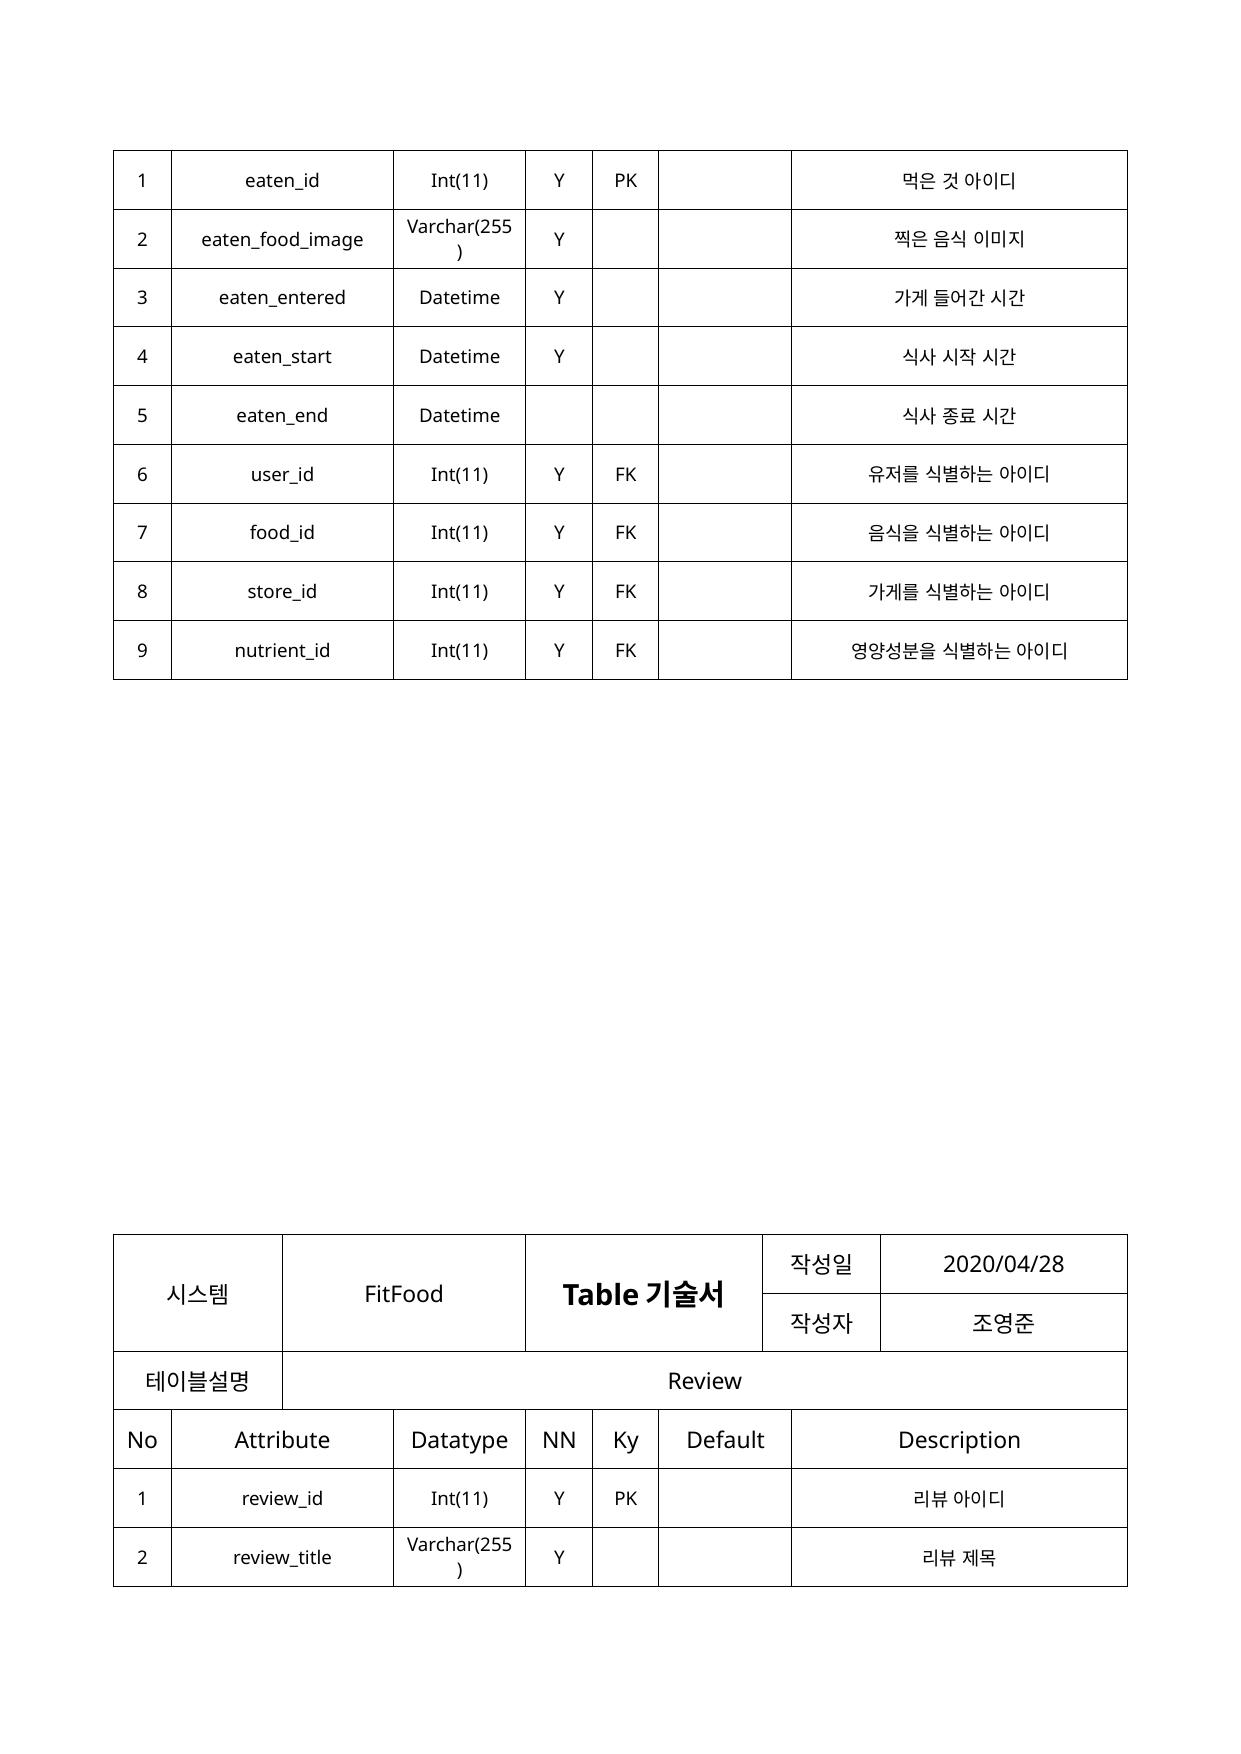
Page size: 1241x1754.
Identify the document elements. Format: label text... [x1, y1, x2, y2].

table_cell 리뷰 아이디 [792, 1469, 1127, 1527]
table_cell Description [792, 1410, 1127, 1468]
table_cell [526, 386, 592, 444]
table_cell [659, 210, 791, 267]
table_cell Int(11) [394, 621, 525, 679]
table_cell [593, 210, 658, 267]
table_cell 1 [114, 1469, 171, 1527]
table_cell eaten_start [172, 327, 393, 385]
table_cell 9 [114, 621, 171, 679]
table_cell 먹은 것 아이디 [792, 151, 1127, 209]
table_cell 4 [114, 327, 171, 385]
table_cell Int(11) [394, 504, 525, 561]
table_cell 5 [114, 386, 171, 444]
table_cell Datetime [394, 386, 525, 444]
table_cell 3 [114, 269, 171, 326]
table_cell nutrient_id [172, 621, 393, 679]
table_cell [593, 386, 658, 444]
table_cell Y [526, 1469, 592, 1527]
table_header 2020/04/28 [881, 1235, 1127, 1293]
table_cell Int(11) [394, 151, 525, 209]
table_cell eaten_id [172, 151, 393, 209]
table_cell [593, 269, 658, 326]
table_cell FK [593, 504, 658, 561]
table_cell review_id [172, 1469, 393, 1527]
table_cell Ky [593, 1410, 658, 1468]
table_cell Datetime [394, 327, 525, 385]
table_cell 리뷰 제목 [792, 1528, 1127, 1586]
table_cell 영양성분을 식별하는 아이디 [792, 621, 1127, 679]
table_cell 1 [114, 151, 171, 209]
table_cell Y [526, 621, 592, 679]
table_cell 조영준 [881, 1294, 1127, 1351]
table_header FitFood [283, 1235, 525, 1351]
table_cell Datatype [394, 1410, 525, 1468]
table_cell 작성자 [763, 1294, 880, 1351]
table_header 작성일 [763, 1235, 880, 1293]
table_cell store_id [172, 562, 393, 620]
table_cell Default [659, 1410, 791, 1468]
table_cell 6 [114, 445, 171, 502]
table_cell PK [593, 1469, 658, 1527]
table_cell [659, 386, 791, 444]
table_cell 7 [114, 504, 171, 561]
table_cell Review [283, 1352, 1127, 1409]
table_cell Varchar(255) [394, 1528, 525, 1586]
table_cell [659, 504, 791, 561]
table_cell Varchar(255) [394, 210, 525, 267]
table_cell 8 [114, 562, 171, 620]
table_cell [659, 562, 791, 620]
table_cell [659, 151, 791, 209]
table_cell Int(11) [394, 1469, 525, 1527]
table_cell Y [526, 562, 592, 620]
table_cell 가게 들어간 시간 [792, 269, 1127, 326]
table_cell eaten_food_image [172, 210, 393, 267]
table_cell 2 [114, 1528, 171, 1586]
table_cell Attribute [172, 1410, 393, 1468]
table_cell Y [526, 1528, 592, 1586]
table_cell FK [593, 445, 658, 502]
table_header 시스템 [114, 1235, 282, 1351]
table_cell Y [526, 269, 592, 326]
table_cell Y [526, 151, 592, 209]
table_cell Y [526, 327, 592, 385]
table_cell eaten_end [172, 386, 393, 444]
table_cell food_id [172, 504, 393, 561]
table_cell user_id [172, 445, 393, 502]
table_cell [659, 1469, 791, 1527]
table_cell 음식을 식별하는 아이디 [792, 504, 1127, 561]
table_cell Y [526, 504, 592, 561]
table_cell PK [593, 151, 658, 209]
table_cell Datetime [394, 269, 525, 326]
table_cell [659, 1528, 791, 1586]
table_cell FK [593, 562, 658, 620]
table_cell [659, 327, 791, 385]
table_cell FK [593, 621, 658, 679]
table_cell 테이블설명 [114, 1352, 282, 1409]
table_cell 유저를 식별하는 아이디 [792, 445, 1127, 502]
table_cell NN [526, 1410, 592, 1468]
table_cell Int(11) [394, 562, 525, 620]
table_cell No [114, 1410, 171, 1468]
table_cell Int(11) [394, 445, 525, 502]
table_cell review_title [172, 1528, 393, 1586]
table_cell [593, 1528, 658, 1586]
table_cell eaten_entered [172, 269, 393, 326]
table_cell 가게를 식별하는 아이디 [792, 562, 1127, 620]
table_cell 식사 시작 시간 [792, 327, 1127, 385]
table_cell [659, 445, 791, 502]
table_cell [659, 269, 791, 326]
table_cell [593, 327, 658, 385]
table_cell [659, 621, 791, 679]
table_cell Y [526, 210, 592, 267]
table_header Table기술서 [526, 1235, 762, 1351]
table_cell Y [526, 445, 592, 502]
table_cell 2 [114, 210, 171, 267]
table_cell 식사 종료 시간 [792, 386, 1127, 444]
table_cell 찍은 음식 이미지 [792, 210, 1127, 267]
